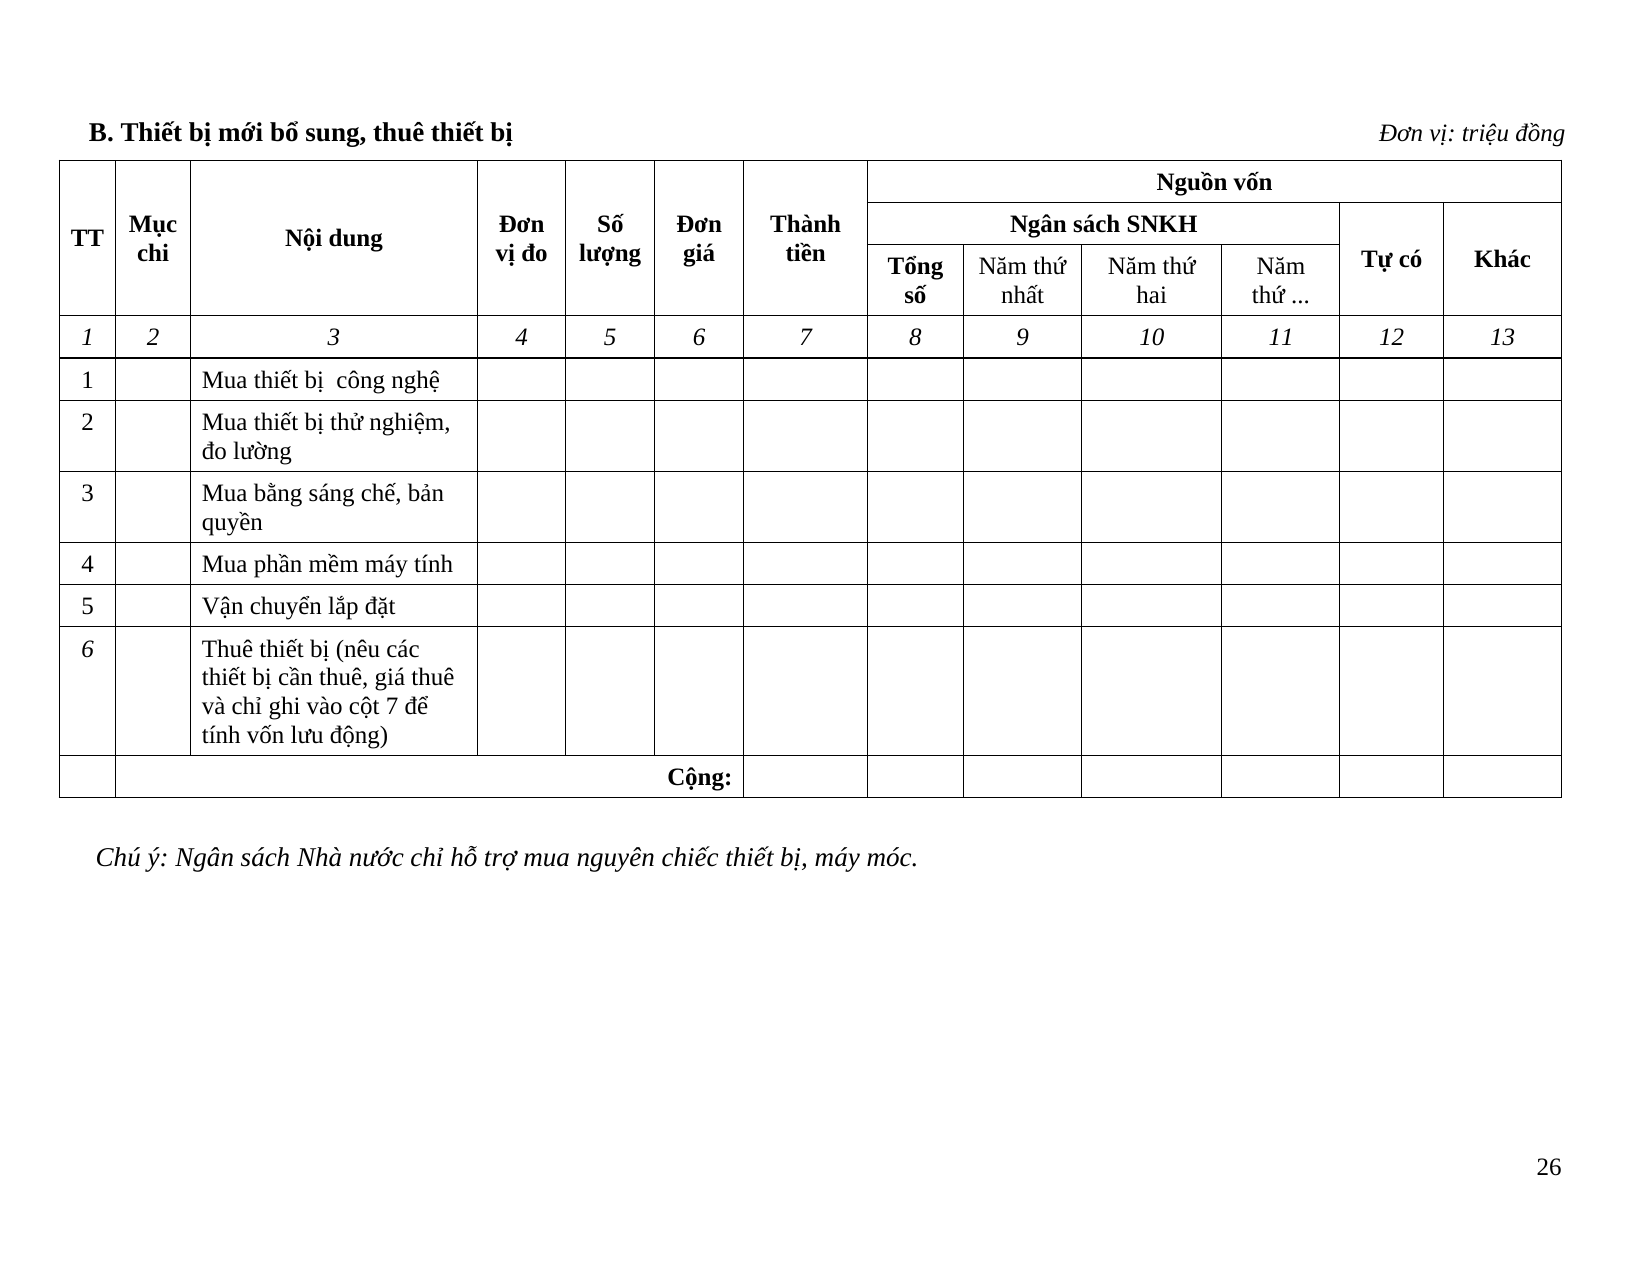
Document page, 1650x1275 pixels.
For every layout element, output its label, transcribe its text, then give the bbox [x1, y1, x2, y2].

table_cell 9 [964, 316, 1081, 357]
table_cell Năm thứ ... [1222, 245, 1339, 315]
table_cell 4 [60, 543, 115, 584]
table_cell [1082, 627, 1221, 755]
table_cell Vận chuyển lắp đặt [191, 585, 477, 626]
table_cell [1082, 401, 1221, 471]
table_cell Mua thiết bị thử nghiệm, đo lường [191, 401, 477, 471]
table_header TT [60, 161, 115, 315]
table_cell [1082, 756, 1221, 797]
table_cell [566, 359, 654, 400]
table_cell [964, 359, 1081, 400]
table_cell 10 [1082, 316, 1221, 357]
table_cell [964, 756, 1081, 797]
table_cell [116, 756, 190, 797]
table_cell 5 [60, 585, 115, 626]
table_cell [1082, 585, 1221, 626]
table_cell [116, 401, 190, 471]
table_cell [1222, 401, 1339, 471]
table_header Nguồn vốn [868, 161, 1561, 202]
table_cell [478, 627, 565, 755]
table_cell [868, 627, 963, 755]
table_cell [868, 543, 963, 584]
table_cell 2 [60, 401, 115, 471]
table_cell [1444, 585, 1561, 626]
table_cell [744, 401, 867, 471]
table_cell [60, 756, 115, 797]
table_cell [1222, 627, 1339, 755]
table_cell [1444, 756, 1561, 797]
table_cell [744, 359, 867, 400]
table_header Đơn giá [655, 161, 743, 315]
table_cell Mua bằng sáng chế, bản quyền [191, 472, 477, 542]
table_cell [478, 401, 565, 471]
table_cell [744, 585, 867, 626]
table_cell [1222, 543, 1339, 584]
table_cell [964, 627, 1081, 755]
table_cell Cộng: [190, 756, 743, 797]
table_cell 5 [566, 316, 654, 357]
table_cell [964, 401, 1081, 471]
table_header Thành tiền [744, 161, 867, 315]
table_cell [1444, 401, 1561, 471]
table_cell [868, 401, 963, 471]
table_cell 2 [116, 316, 190, 357]
table_cell [744, 627, 867, 755]
table_cell [116, 627, 190, 755]
table_cell [964, 543, 1081, 584]
table_cell [868, 756, 963, 797]
table_cell [1340, 472, 1443, 542]
table_cell [1222, 756, 1339, 797]
table_cell [744, 756, 867, 797]
table_cell [868, 585, 963, 626]
table_cell [116, 359, 190, 400]
table_cell Mua phần mềm máy tính [191, 543, 477, 584]
table_cell [655, 543, 743, 584]
table_cell 13 [1444, 316, 1561, 357]
table_cell [1444, 543, 1561, 584]
table_cell [964, 585, 1081, 626]
table_cell [1082, 359, 1221, 400]
table_cell 3 [191, 316, 477, 357]
table_cell [655, 585, 743, 626]
table_cell [478, 543, 565, 584]
table_cell 4 [478, 316, 565, 357]
table_cell [744, 543, 867, 584]
table_cell Tự có [1340, 203, 1443, 315]
table_cell 6 [60, 627, 115, 755]
table_cell [1340, 401, 1443, 471]
table_cell [566, 627, 654, 755]
table_cell [1340, 585, 1443, 626]
table_cell [655, 472, 743, 542]
table_cell [478, 585, 565, 626]
table_cell Ngân sách SNKH [868, 203, 1339, 244]
table_cell 11 [1222, 316, 1339, 357]
table_cell [1082, 543, 1221, 584]
table_cell [655, 359, 743, 400]
table_cell 1 [60, 316, 115, 357]
table_cell [1444, 359, 1561, 400]
table_cell [478, 359, 565, 400]
table_cell [116, 543, 190, 584]
table_cell [1222, 359, 1339, 400]
table_cell 12 [1340, 316, 1443, 357]
table_cell 6 [655, 316, 743, 357]
table_cell [1082, 472, 1221, 542]
table_cell [1340, 359, 1443, 400]
table_header Mục chi [116, 161, 190, 315]
table_cell [566, 543, 654, 584]
table_cell [566, 401, 654, 471]
table_cell Thuê thiết bị (nêu các thiết bị cần thuê, giá thuê và chỉ ghi vào cột 7 để tính vốn lưu động) [191, 627, 477, 755]
table_cell 1 [60, 359, 115, 400]
table_cell Khác [1444, 203, 1561, 315]
table_cell [566, 472, 654, 542]
table_cell [1444, 627, 1561, 755]
table_cell 7 [744, 316, 867, 357]
table_cell [868, 472, 963, 542]
table_cell Năm thứ nhất [964, 245, 1081, 315]
table_cell [964, 472, 1081, 542]
table_cell [566, 585, 654, 626]
table_cell [478, 472, 565, 542]
table_header Nội dung [191, 161, 477, 315]
table_cell [116, 472, 190, 542]
table_cell 8 [868, 316, 963, 357]
table_cell [1340, 756, 1443, 797]
table_cell [744, 472, 867, 542]
table_cell Mua thiết bị công nghệ [191, 359, 477, 400]
table_cell Tổng số [868, 245, 963, 315]
text Chú ý: Ngân sách Nhà nước chỉ hỗ trợ mua nguyên chiếc thiết bị, máy móc. [89, 841, 1561, 872]
table_cell Năm thứ hai [1082, 245, 1221, 315]
table_cell [655, 627, 743, 755]
table_header Đơn vị đo [478, 161, 565, 315]
table_cell [655, 401, 743, 471]
table_cell [1340, 543, 1443, 584]
table_cell [1340, 627, 1443, 755]
table_cell [1444, 472, 1561, 542]
table_cell [1222, 585, 1339, 626]
table_header Số lượng [566, 161, 654, 315]
table_cell 3 [60, 472, 115, 542]
table_cell [868, 359, 963, 400]
text B. Thiết bị mới bổ sung, thuê thiết bị Đơn vị: triệu đồng [89, 116, 1561, 147]
table_cell [116, 585, 190, 626]
table_cell [1222, 472, 1339, 542]
